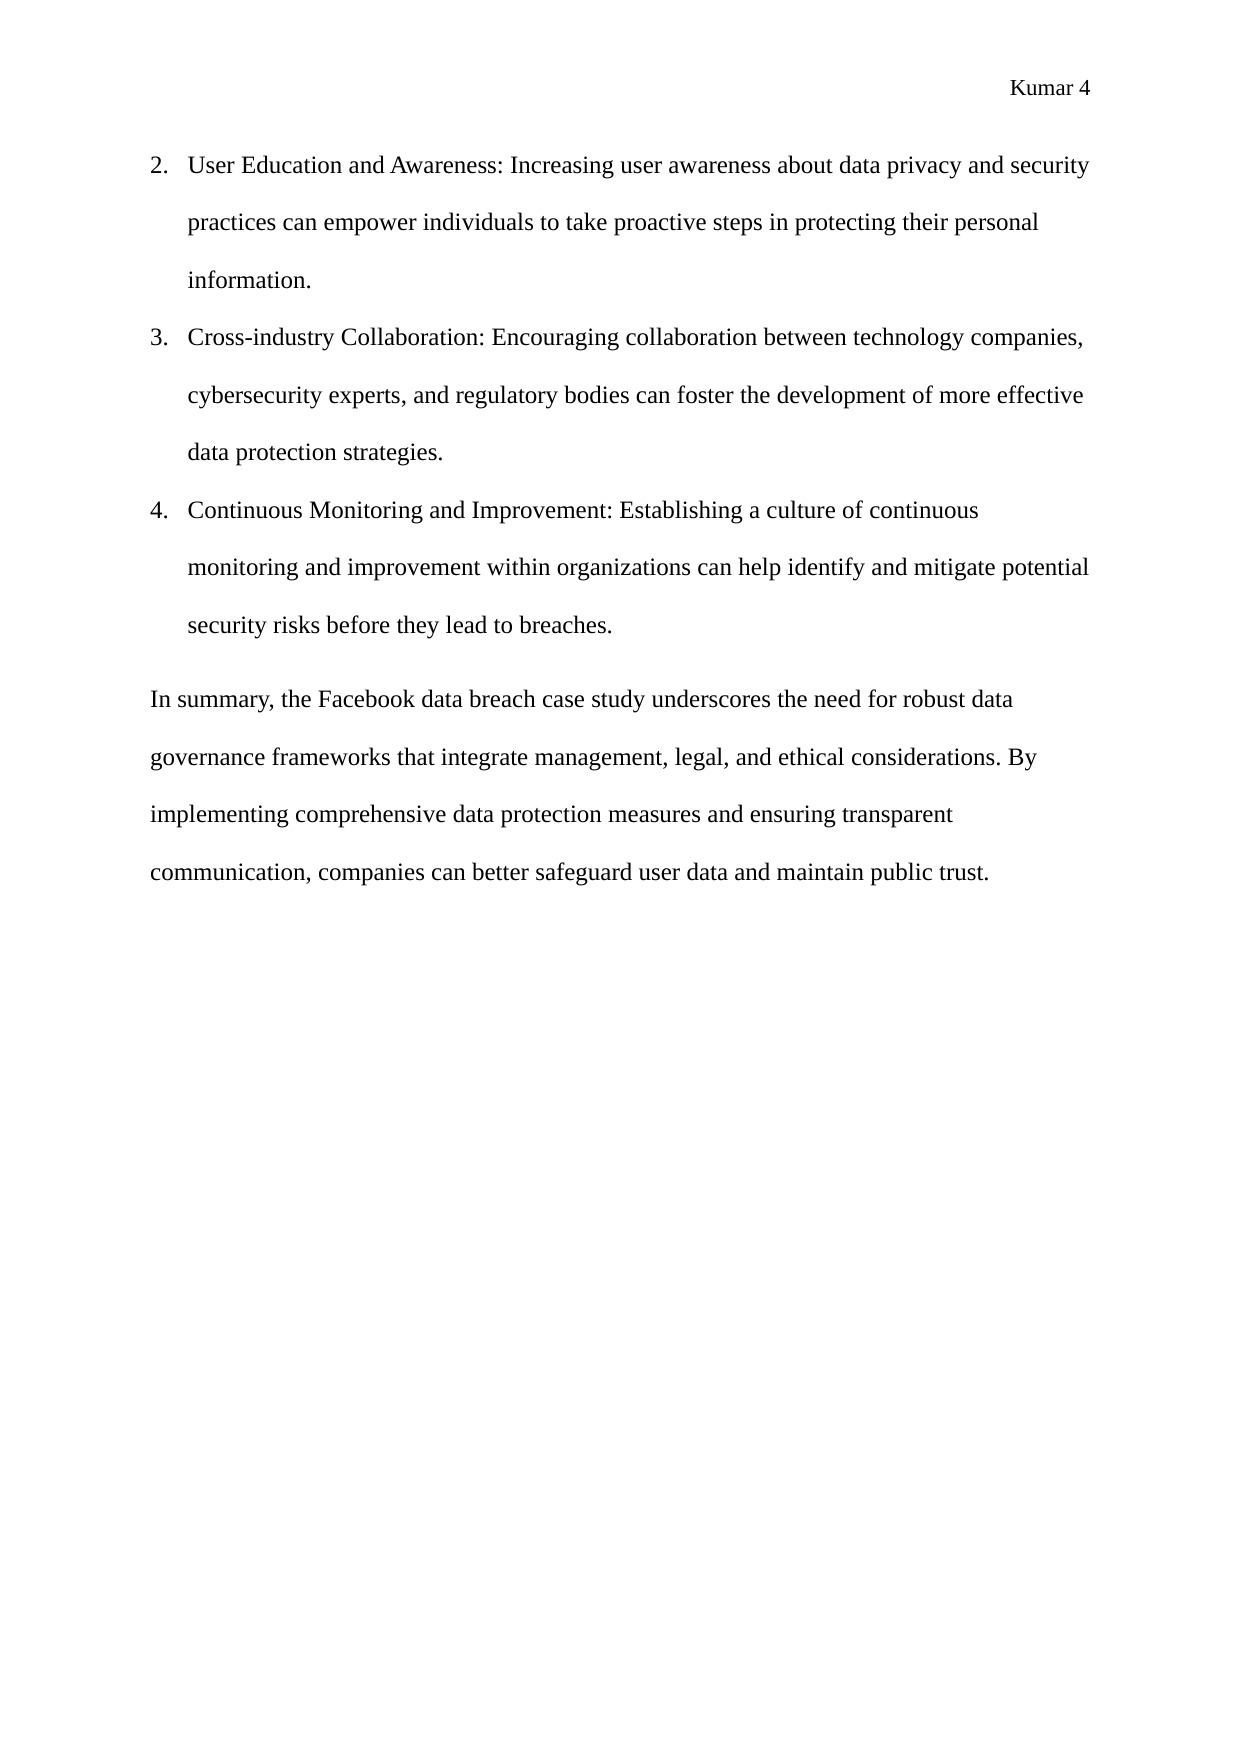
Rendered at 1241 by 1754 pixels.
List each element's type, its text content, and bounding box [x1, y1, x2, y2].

list User Education and Awareness: Increasing user awareness about data privacy and security practices can empower individuals to take proactive steps in protecting their personal information. [150, 150, 1090, 294]
list Continuous Monitoring and Improvement: Establishing a culture of continuous monitoring and improvement within organizations can help identify and mitigate potential security risks before they lead to breaches. [150, 495, 1090, 639]
text In summary, the Facebook data breach case study underscores the need for robust data governance frameworks that integrate management, legal, and ethical considerations. By implementing comprehensive data protection measures and ensuring transparent communication, companies can better safeguard user data and maintain public trust. [150, 684, 1090, 885]
list Cross-industry Collaboration: Encouraging collaboration between technology companies, cybersecurity experts, and regulatory bodies can foster the development of more effective data protection strategies. [150, 322, 1090, 466]
